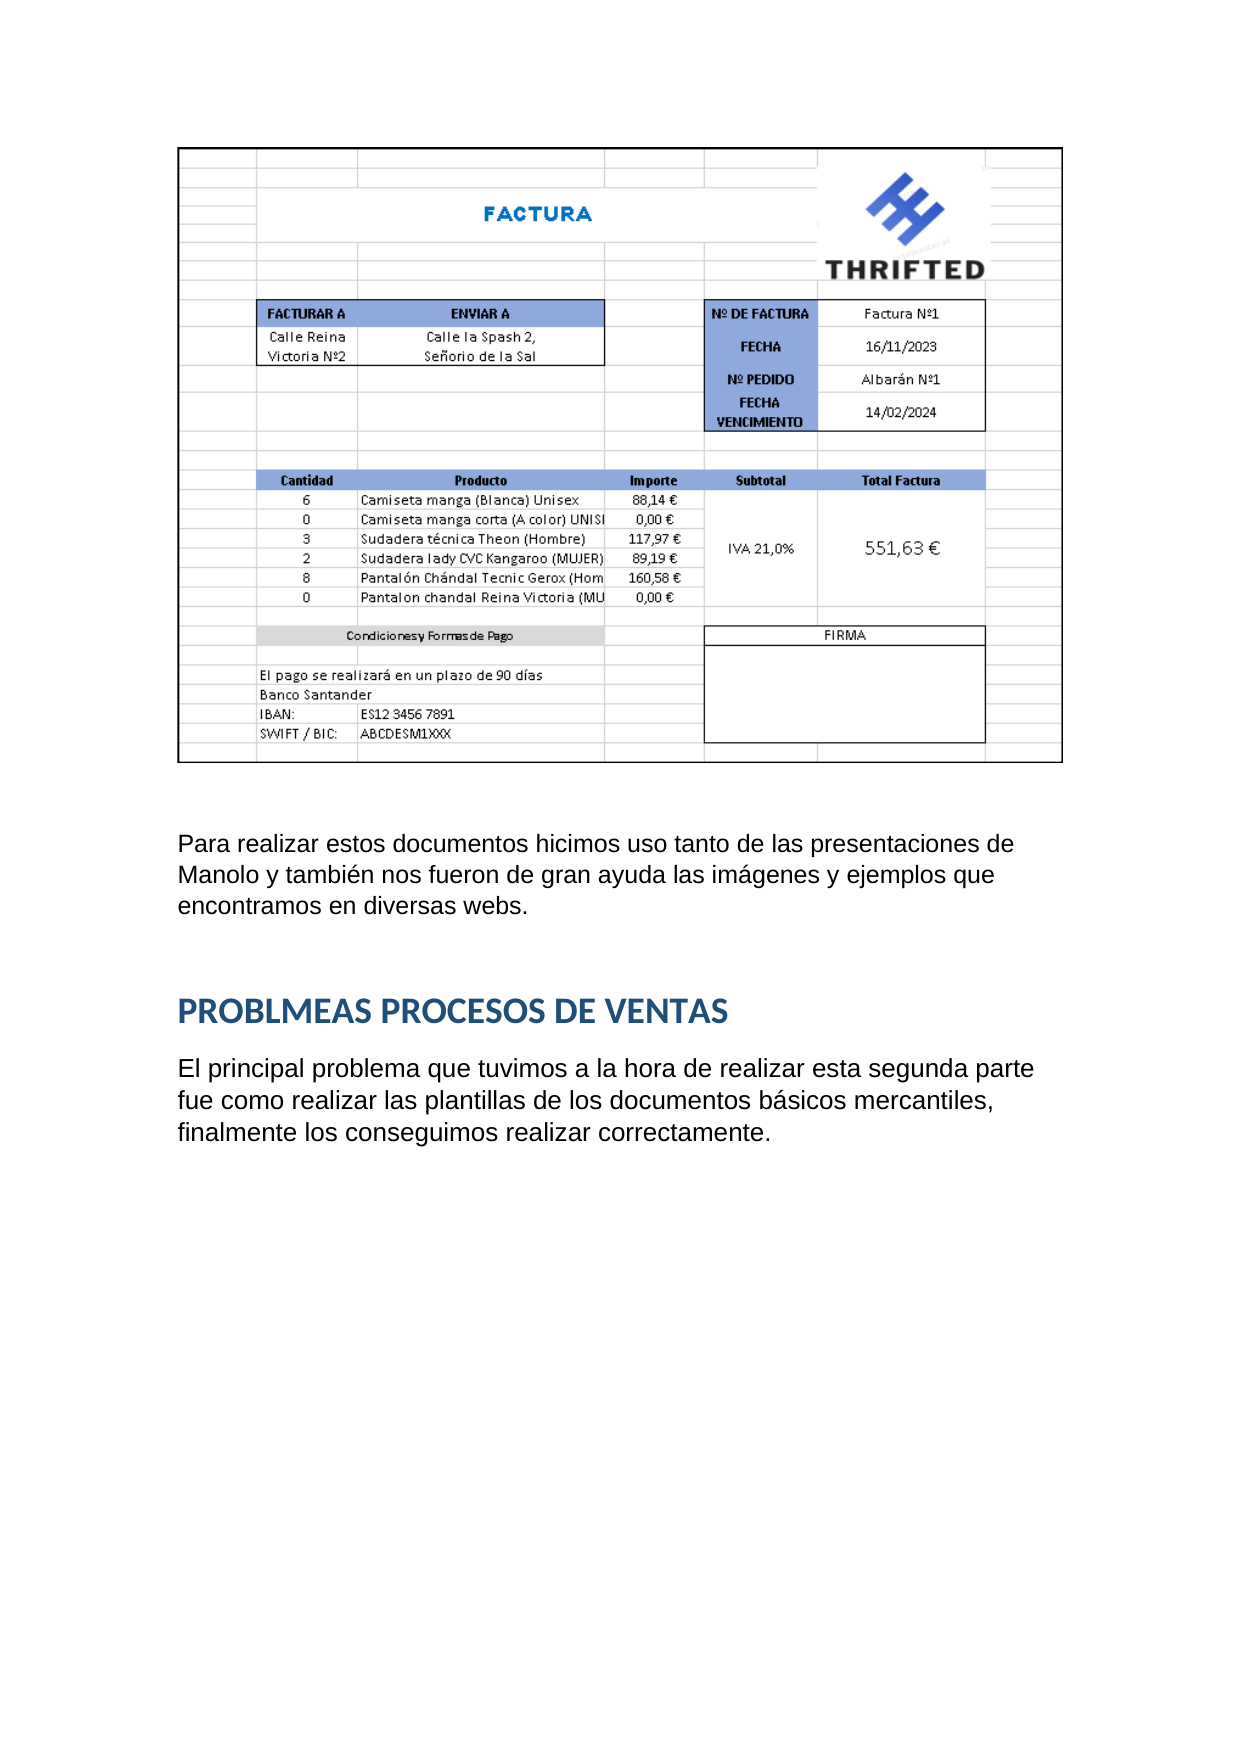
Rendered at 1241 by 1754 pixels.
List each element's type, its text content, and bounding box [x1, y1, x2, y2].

picture [177, 147, 1063, 763]
text PROBLMEAS PROCESOS DE VENTAS [177, 987, 1063, 1032]
text Para realizar estos documentos hicimos uso tanto de las presentaciones de Manolo y también nos fueron de gran ayuda las imágenes y ejemplos que encontramos en diversas webs. [177, 829, 1063, 920]
text El principal problema que tuvimos a la hora de realizar esta segunda parte fue como realizar las plantillas de los documentos básicos mercantiles, finalmente los conseguimos realizar correctamente. [177, 1053, 1063, 1147]
